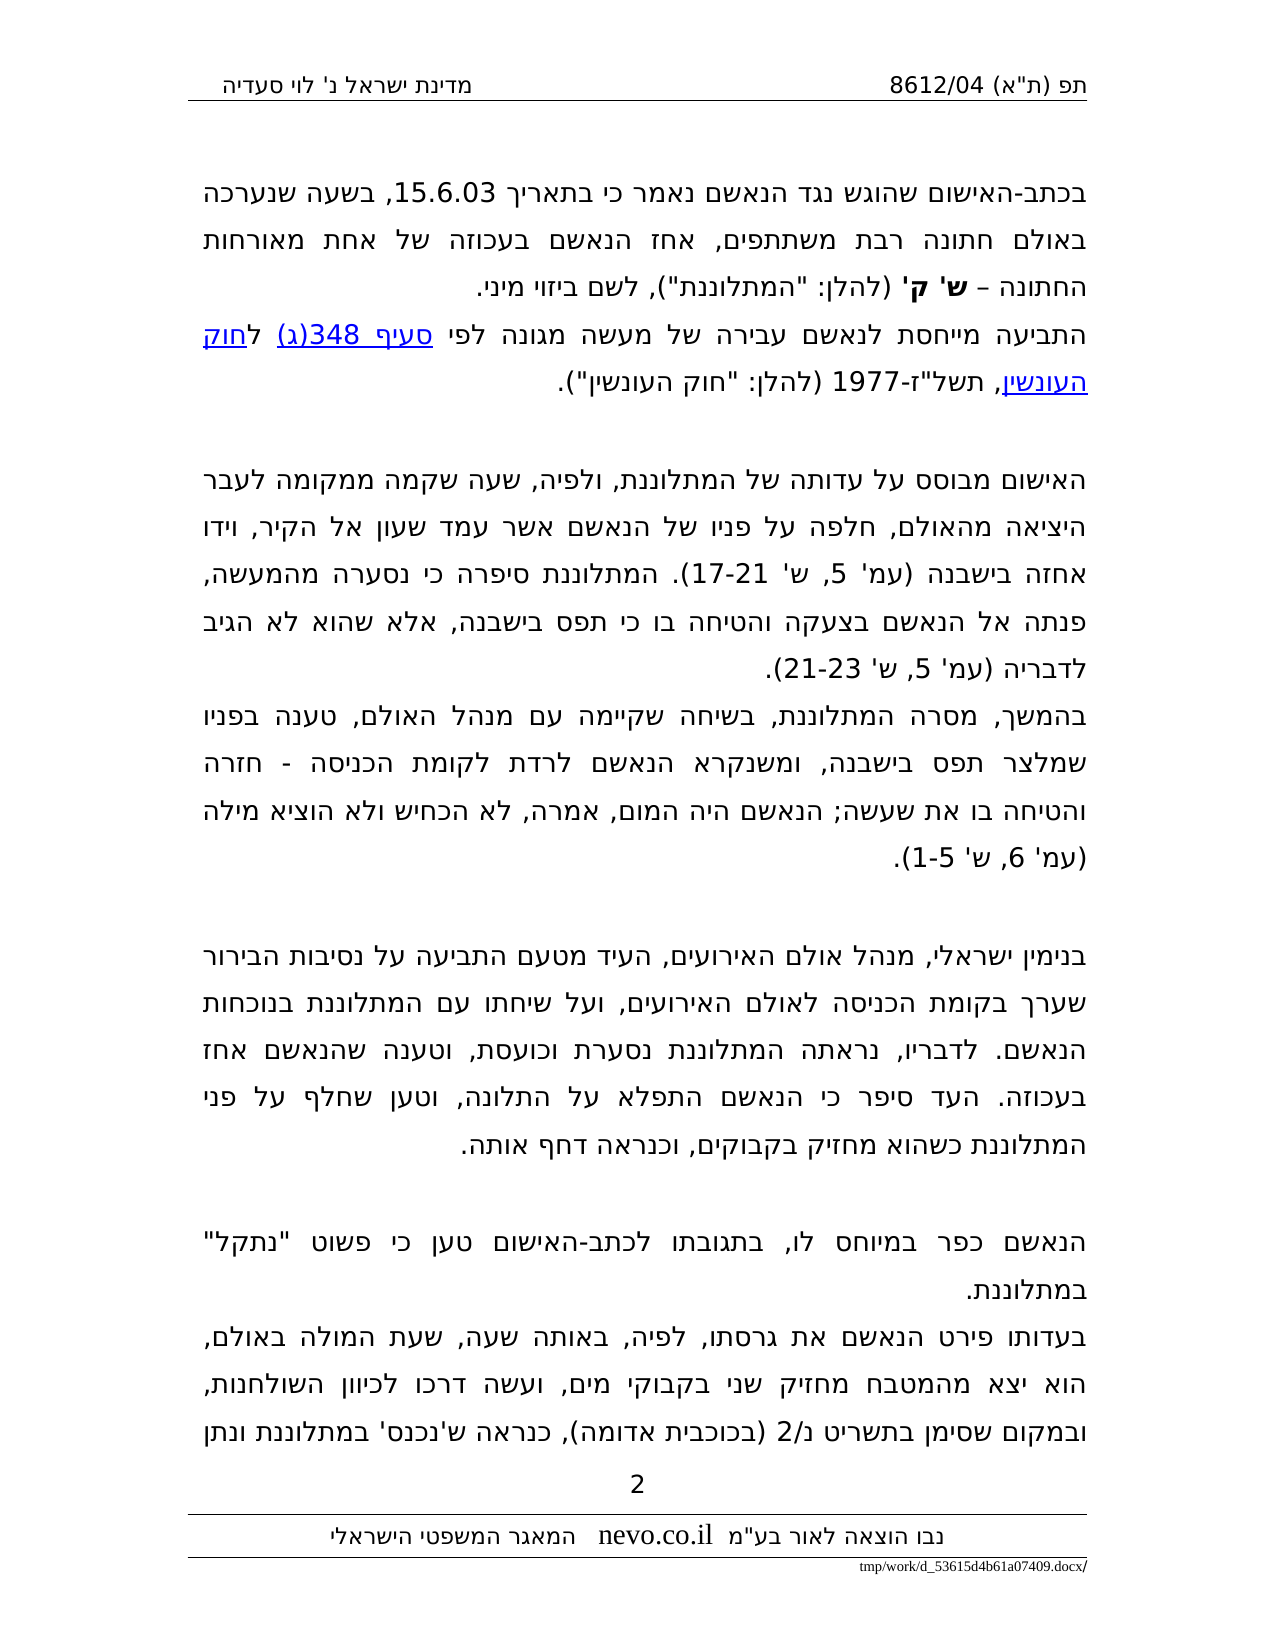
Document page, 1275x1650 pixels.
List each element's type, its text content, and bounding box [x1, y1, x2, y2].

text התביעה מייחסת לנאשם עבירה של מעשה מגונה לפי סעיף 348(ג) לחוק העונשין, תשל"ז-1977 (להלן: "חוק העונשין").ו [202, 319, 1087, 398]
text הנאשם כפר במיוחס לו, בתגובתו לכתב-האישום טען כי פשוט "נתקל" במתלוננת.נ [202, 1227, 1087, 1306]
text בנימין ישראלי, מנהל אולם האירועים, העיד מטעם התביעה על נסיבות הבירור שערך בקומת הכניסה לאולם האירועים, ועל שיחתו עם המתלוננת בנוכחות הנאשם. לדבריו, נראתה המתלוננת נסערת וכועסת, וטענה שהנאשם אחז בעכוזה. העד סיפר כי הנאשם התפלא על התלונה, וטען שחלף על פני המתלוננת כשהוא מחזיק בקבוקים, וכנראה דחף אותה.ו [202, 940, 1087, 1161]
text בהמשך, מסרה המתלוננת, בשיחה שקיימה עם מנהל האולם, טענה בפניו שמלצר תפס בישבנה, ומשנקרא הנאשם לרדת לקומת הכניסה - חזרה והטיחה בו את שעשה; הנאשם היה המום, אמרה, לא הכחיש ולא הוציא מילה (עמ' 6, ש' 1-5).ב [202, 700, 1087, 874]
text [202, 1321, 1087, 1447]
text האישום מבוסס על עדותה של המתלוננת, ולפיה, שעה שקמה ממקומה לעבר היציאה מהאולם, חלפה על פניו של הנאשם אשר עמד שעון אל הקיר, וידו אחזה בישבנה (עמ' 5, ש' 17-21). המתלוננת סיפרה כי נסערה מהמעשה, פנתה אל הנאשם בצעקה והטיחה בו כי תפס בישבנה, אלא שהוא לא הגיב לדבריה (עמ' 5, ש' 21-23).נ [202, 464, 1087, 685]
text בכתב-האישום שהוגש נגד הנאשם נאמר כי בתאריך 15.6.03, בשעה שנערכה באולם חתונה רבת משתתפים, אחז הנאשם בעכוזה של אחת מאורחות החתונה – ש' ק' (להלן: "המתלוננת"), לשם ביזוי מיני.ב [202, 177, 1087, 303]
